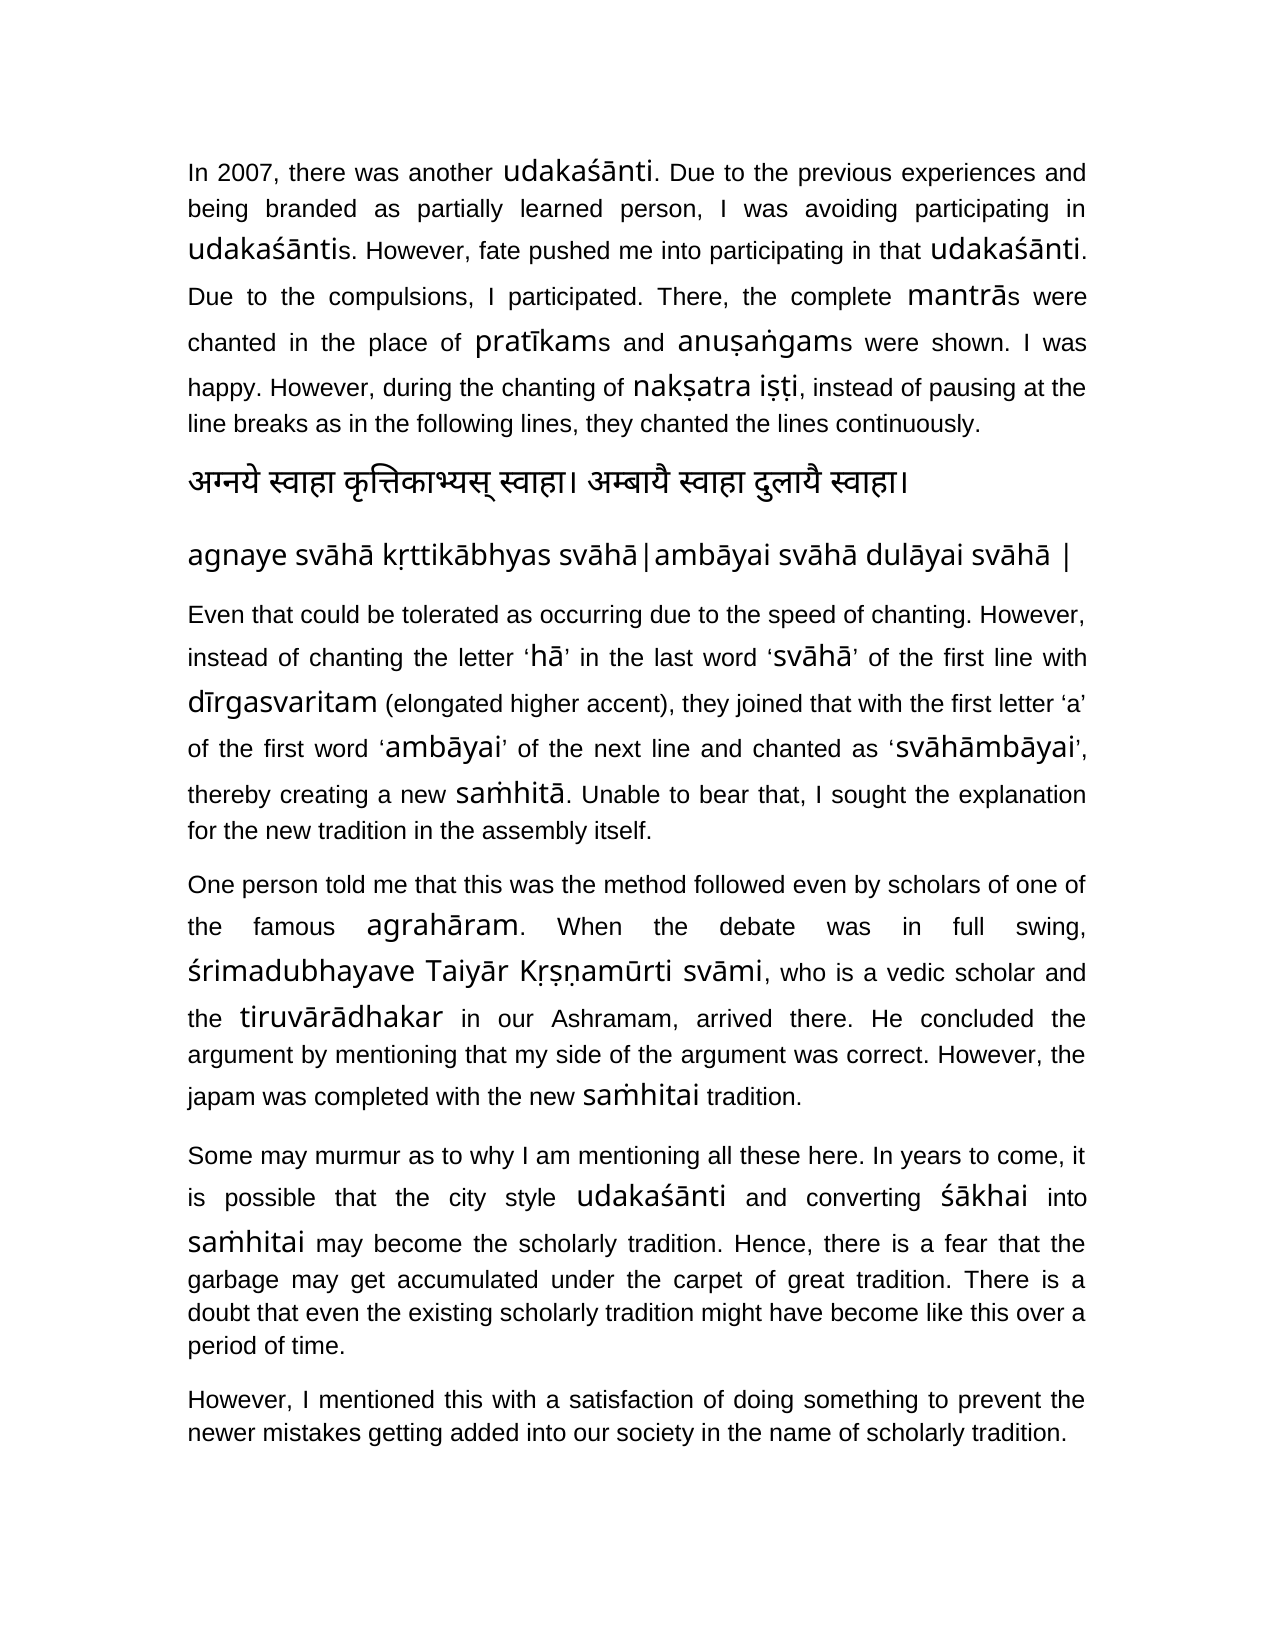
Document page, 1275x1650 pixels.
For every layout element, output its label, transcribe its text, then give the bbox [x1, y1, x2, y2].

text agnaye svāhā kṛttikābhyas svāhā|ambāyai svāhā dulāyai svāhā | [187, 534, 1087, 574]
text However, I mentioned this with a satisfaction of doing something to prevent the newer mistakes getting added into our society in the name of scholarly tradition. [187, 1385, 1087, 1447]
text अग्नये स्वाहा कृत्तिकाभ्यस् स्वाहा। अम्बायै स्वाहा दुलायै स्वाहा। [187, 463, 1087, 507]
text One person told me that this was the method followed even by scholars of one of the famous agrahāram. When the debate was in full swing, śrimadubhayave Taiyār Kṛṣṇamūrti svāmi, who is a vedic scholar and the tiruvārādhakar in our Ashramam, arrived there. He concluded the argument by mentioning that my side of the argument was correct. However, the japam was completed with the new saṁhitai tradition. [187, 870, 1087, 1114]
text Even that could be tolerated as occurring due to the speed of chanting. However, instead of chanting the letter ‘hā’ in the last word ‘svāhā’ of the first line with dīrgasvaritam (elongated higher accent), they joined that with the first letter ‘a’ of the first word ‘ambāyai’ of the next line and chanted as ‘svāhāmbāyai’, thereby creating a new saṁhitā. Unable to bear that, I sought the explanation for the new tradition in the assembly itself. [187, 601, 1087, 845]
text Some may murmur as to why I am mentioning all these here. In years to come, it is possible that the city style udakaśānti and converting śākhai into saṁhitai may become the scholarly tradition. Hence, there is a fear that the garbage may get accumulated under the carpet of great tradition. There is a doubt that even the existing scholarly tradition might have become like this over a period of time. [187, 1141, 1087, 1360]
text In 2007, there was another udakaśānti. Due to the previous experiences and being branded as partially learned person, I was avoiding participating in udakaśāntis. However, fate pushed me into participating in that udakaśānti. Due to the compulsions, I participated. There, the complete mantrās were chanted in the place of pratīkams and anuṣaṅgams were shown. I was happy. However, during the chanting of nakṣatra iṣṭi, instead of pausing at the line breaks as in the following lines, they chanted the lines continuously. [187, 150, 1087, 438]
